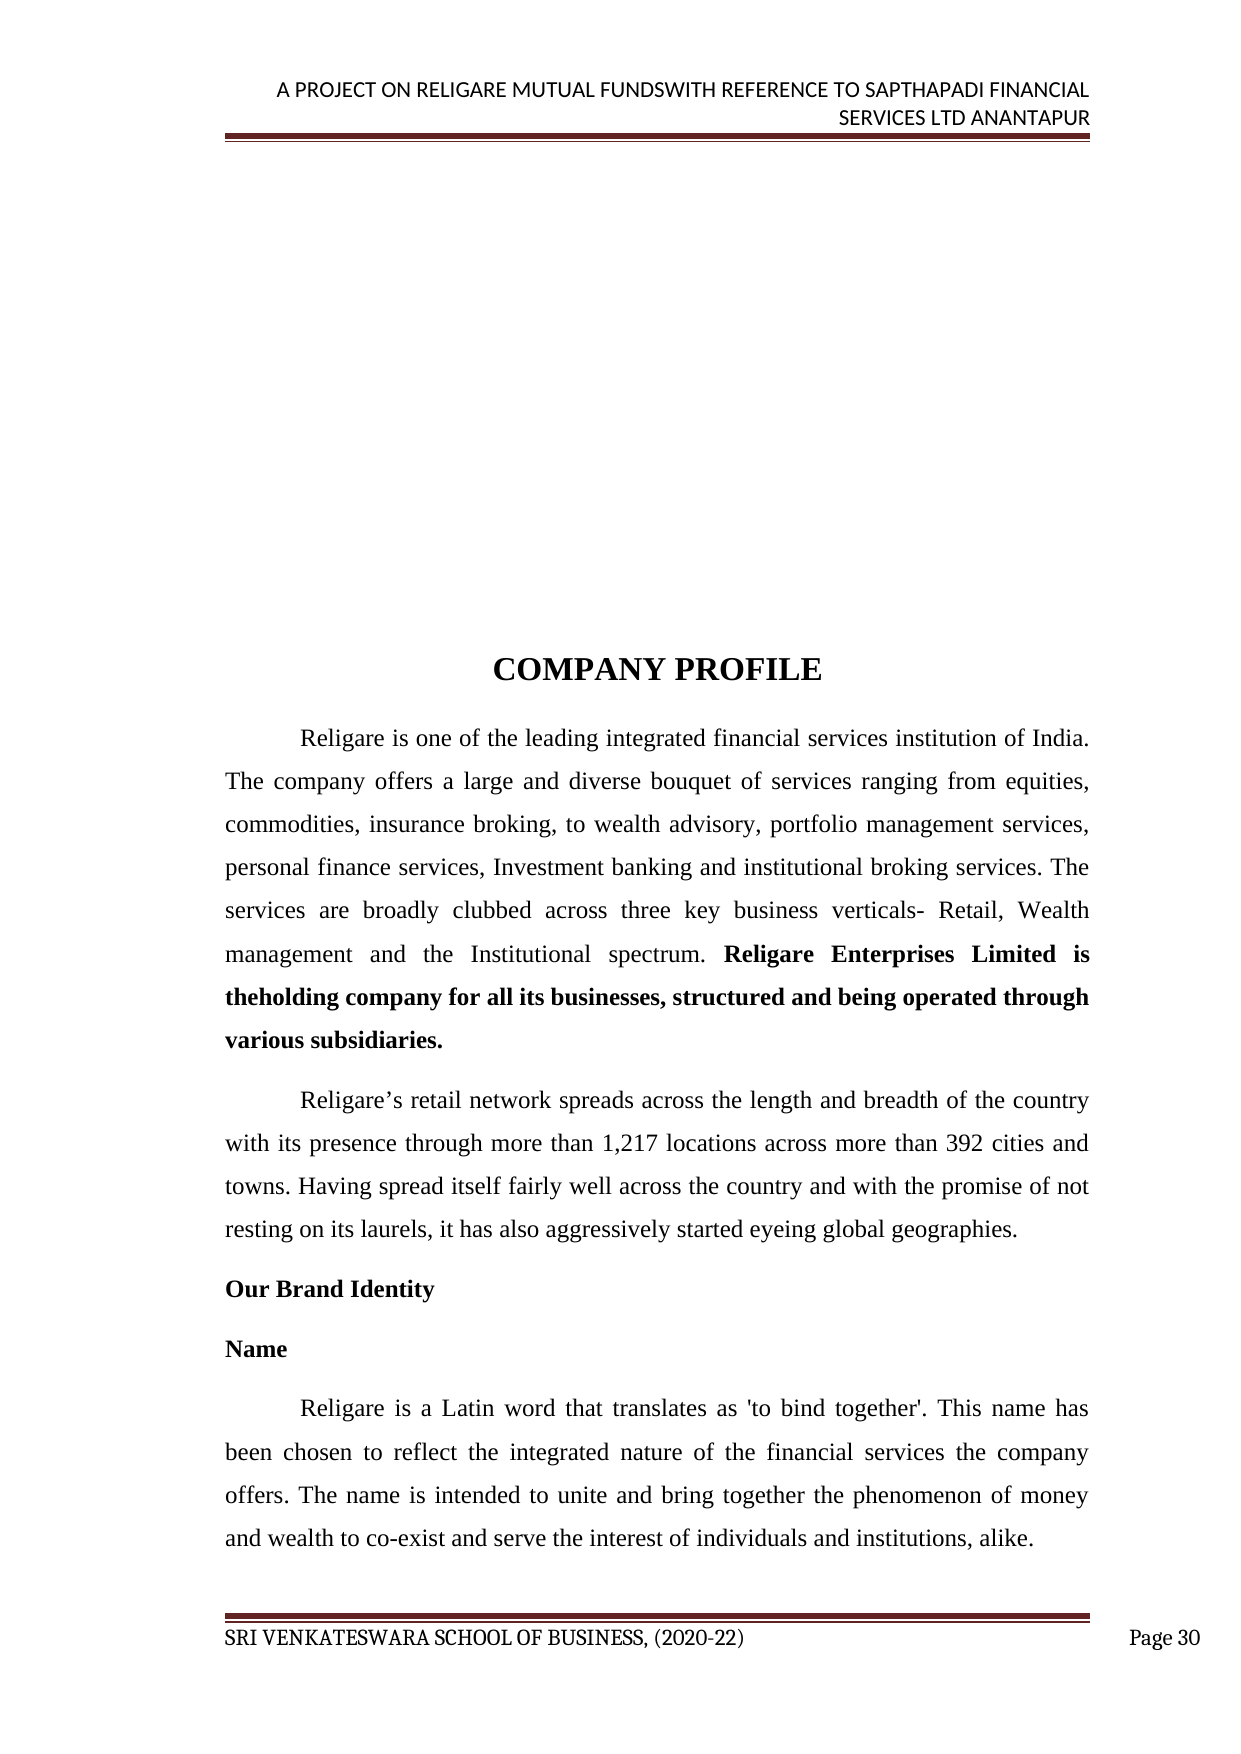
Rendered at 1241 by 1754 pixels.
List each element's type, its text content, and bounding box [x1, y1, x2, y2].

text Religare is a Latin word that translates as 'to bind together'. This name has been chosen to reflect the integrated nature of the financial services the company offers. The name is intended to unite and bring together the phenomenon of money and wealth to co-exist and serve the interest of individuals and institutions, alike. [225, 1393, 1090, 1552]
text Our Brand Identity [225, 1274, 1090, 1303]
text COMPANY PROFILE [225, 649, 1090, 687]
text Religare’s retail network spreads across the length and breadth of the country with its presence through more than 1,217 locations across more than 392 cities and towns. Having spread itself fairly well across the country and with the promise of not resting on its laurels, it has also aggressively started eyeing global geographies. [225, 1085, 1090, 1243]
text Name [225, 1334, 1090, 1362]
text Religare is one of the leading integrated financial services institution of India. The company offers a large and diverse bouquet of services ranging from equities, commodities, insurance broking, to wealth advisory, portfolio management services, personal finance services, Investment banking and institutional broking services. The services are broadly clubbed across three key business verticals- Retail, Wealth management and the Institutional spectrum. Religare Enterprises Limited is theholding company for all its businesses, structured and being operated through various subsidiaries. [225, 723, 1090, 1054]
